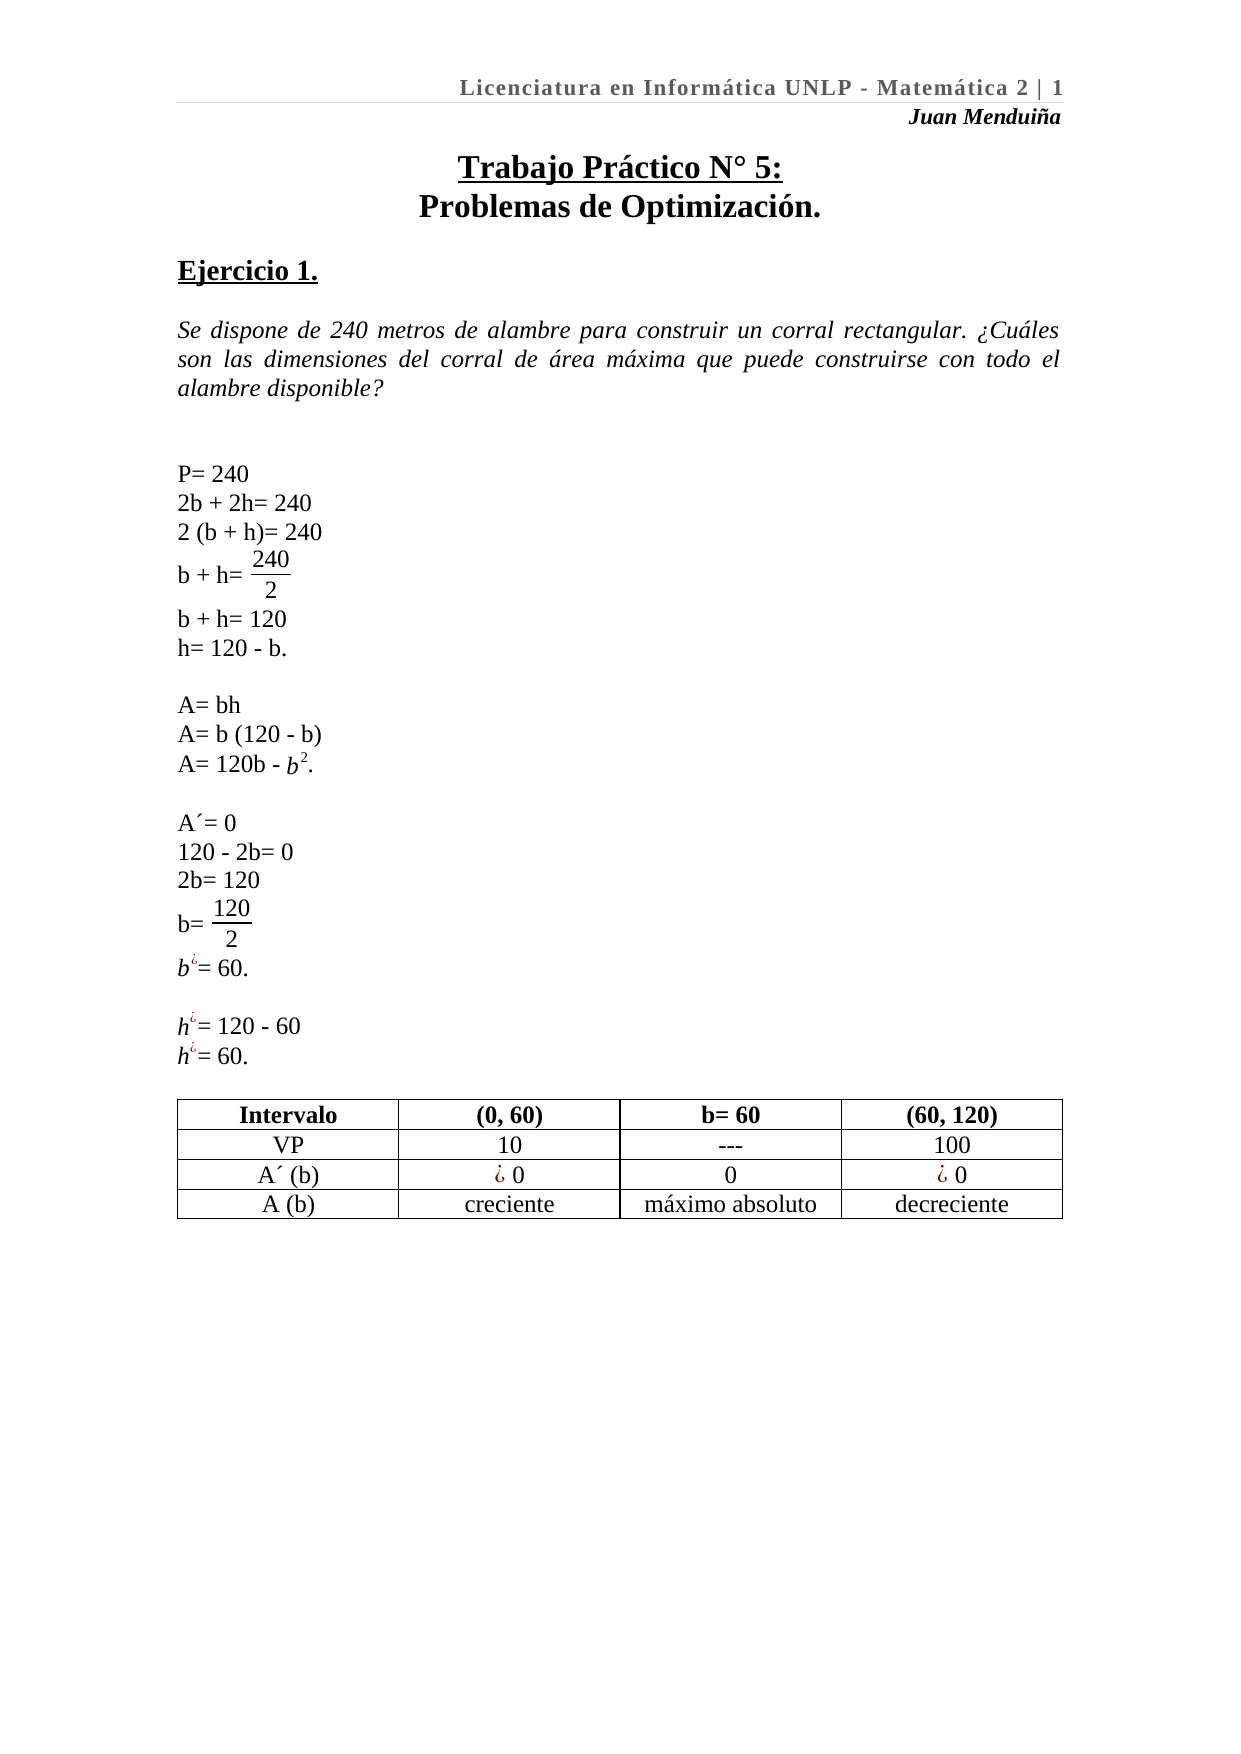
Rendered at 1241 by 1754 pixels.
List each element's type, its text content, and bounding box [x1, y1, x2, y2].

text 2b= 120 [177, 865, 1063, 894]
table_cell creciente [399, 1190, 619, 1218]
table_cell VP [178, 1130, 398, 1159]
text = 120 - 60 [177, 1011, 1063, 1041]
table_cell 10 [399, 1130, 619, 1159]
table_header b= 60 [621, 1100, 841, 1129]
table_cell --- [621, 1130, 841, 1159]
table_cell A (b) [178, 1190, 398, 1218]
table_cell decreciente [842, 1190, 1062, 1218]
table_cell 0 [621, 1160, 841, 1188]
text b= [177, 894, 1063, 953]
text h= 120 - b. [177, 633, 1063, 662]
text A= 120b - . [177, 748, 1063, 779]
text 2 (b + h)= 240 [177, 517, 1063, 545]
text Ejercicio 1. [177, 253, 1063, 287]
text A= b (120 - b) [177, 719, 1063, 748]
text A= bh [177, 691, 1063, 719]
table_cell A´ (b) [178, 1160, 398, 1188]
table_header (60, 120) [842, 1100, 1062, 1129]
table_header Intervalo [178, 1100, 398, 1129]
table_cell 0 [399, 1160, 619, 1188]
text Trabajo Práctico N° 5: [177, 148, 1063, 186]
text b + h= 120 [177, 604, 1063, 633]
text Problemas de Optimización. [177, 186, 1063, 224]
text = 60. [177, 1041, 1063, 1070]
text A´= 0 [177, 808, 1063, 837]
text 2b + 2h= 240 [177, 488, 1063, 517]
text = 60. [177, 953, 1063, 983]
text Se dispone de 240 metros de alambre para construir un corral rectangular. ¿Cuáles son las dimensiones del corral de área máxima que puede construirse con todo el alambre disponible? [177, 315, 1063, 402]
text b + h= [177, 545, 1063, 604]
table_cell 0 [842, 1160, 1062, 1188]
text 120 - 2b= 0 [177, 837, 1063, 865]
table_cell 100 [842, 1130, 1062, 1159]
text P= 240 [177, 459, 1063, 488]
table_header (0, 60) [399, 1100, 619, 1129]
table_cell máximo absoluto [621, 1190, 841, 1218]
